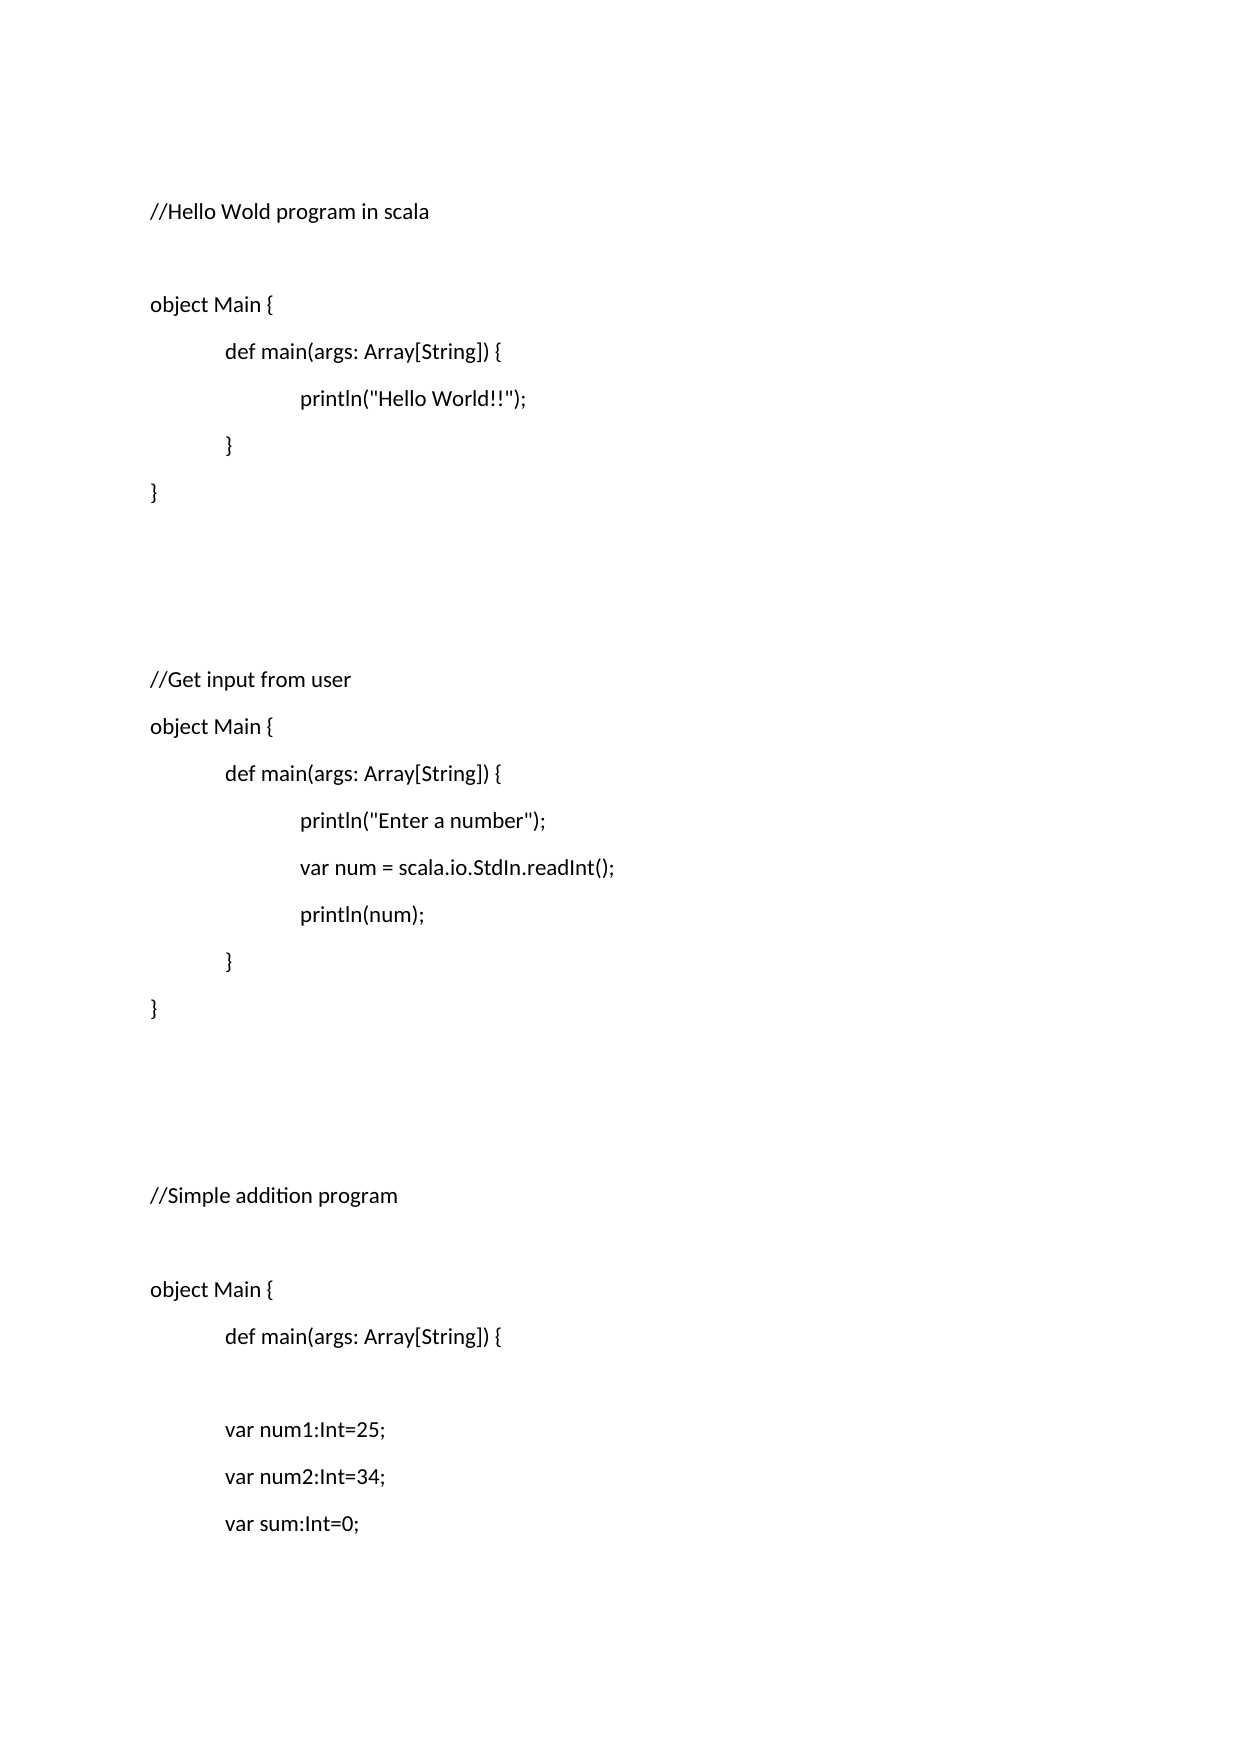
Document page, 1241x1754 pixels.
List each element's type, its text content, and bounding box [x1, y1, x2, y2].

text } [150, 478, 1090, 506]
text var num = scala.io.StdIn.readInt(); [150, 853, 1090, 881]
text //Hello Wold program in scala [150, 197, 1090, 225]
text var num2:Int=34; [150, 1462, 1090, 1491]
text var num1:Int=25; [150, 1416, 1090, 1444]
text //Simple addition program [150, 1181, 1090, 1209]
text println("Hello World!!"); [150, 384, 1090, 412]
text def main(args: Array[String]) { [150, 1322, 1090, 1350]
text //Get input from user [150, 666, 1090, 694]
text def main(args: Array[String]) { [150, 759, 1090, 787]
text } [150, 947, 1090, 975]
text } [150, 431, 1090, 459]
text object Main { [150, 291, 1090, 319]
text println("Enter a number"); [150, 806, 1090, 834]
text var sum:Int=0; [150, 1509, 1090, 1537]
text object Main { [150, 1275, 1090, 1303]
text object Main { [150, 712, 1090, 741]
text } [150, 994, 1090, 1022]
text println(num); [150, 900, 1090, 928]
text def main(args: Array[String]) { [150, 337, 1090, 366]
